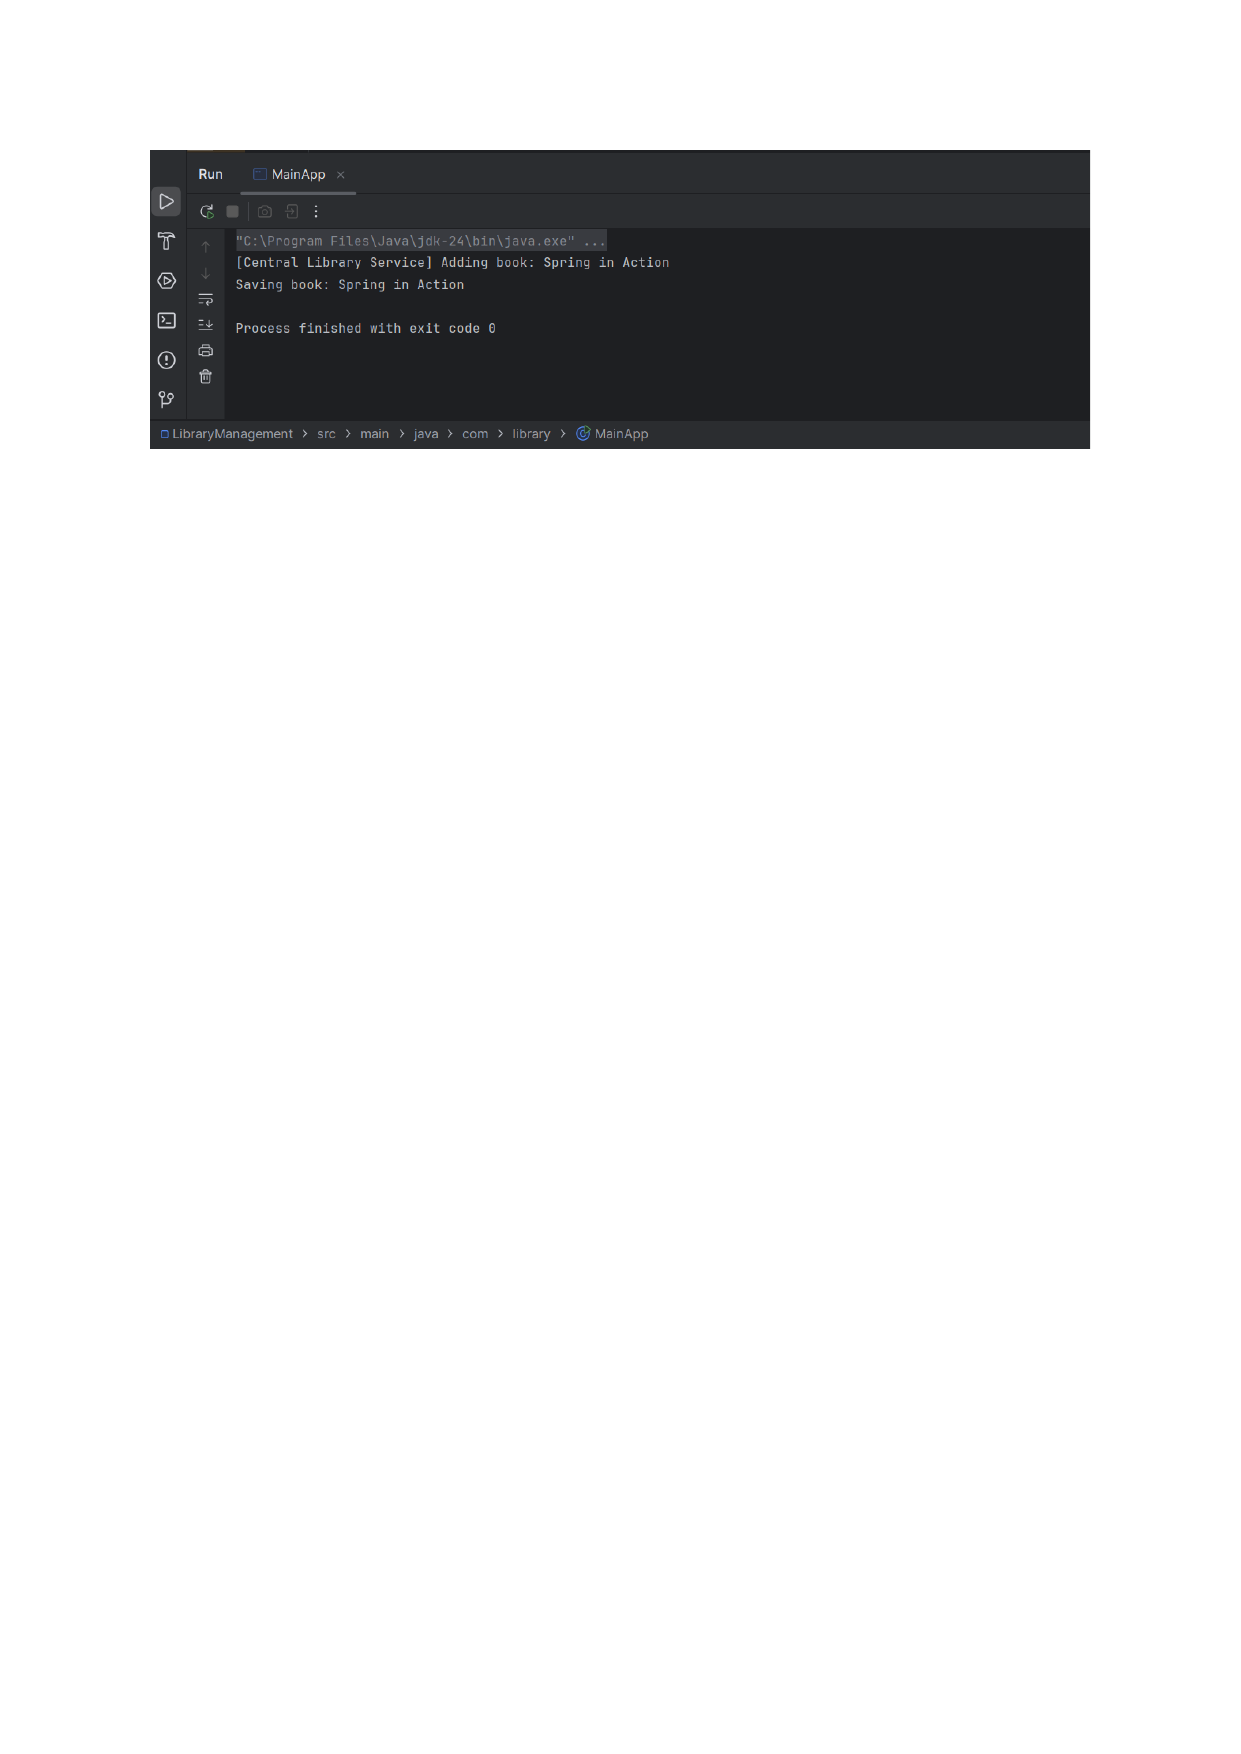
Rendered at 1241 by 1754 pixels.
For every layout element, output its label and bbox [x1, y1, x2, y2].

picture [150, 150, 1091, 449]
